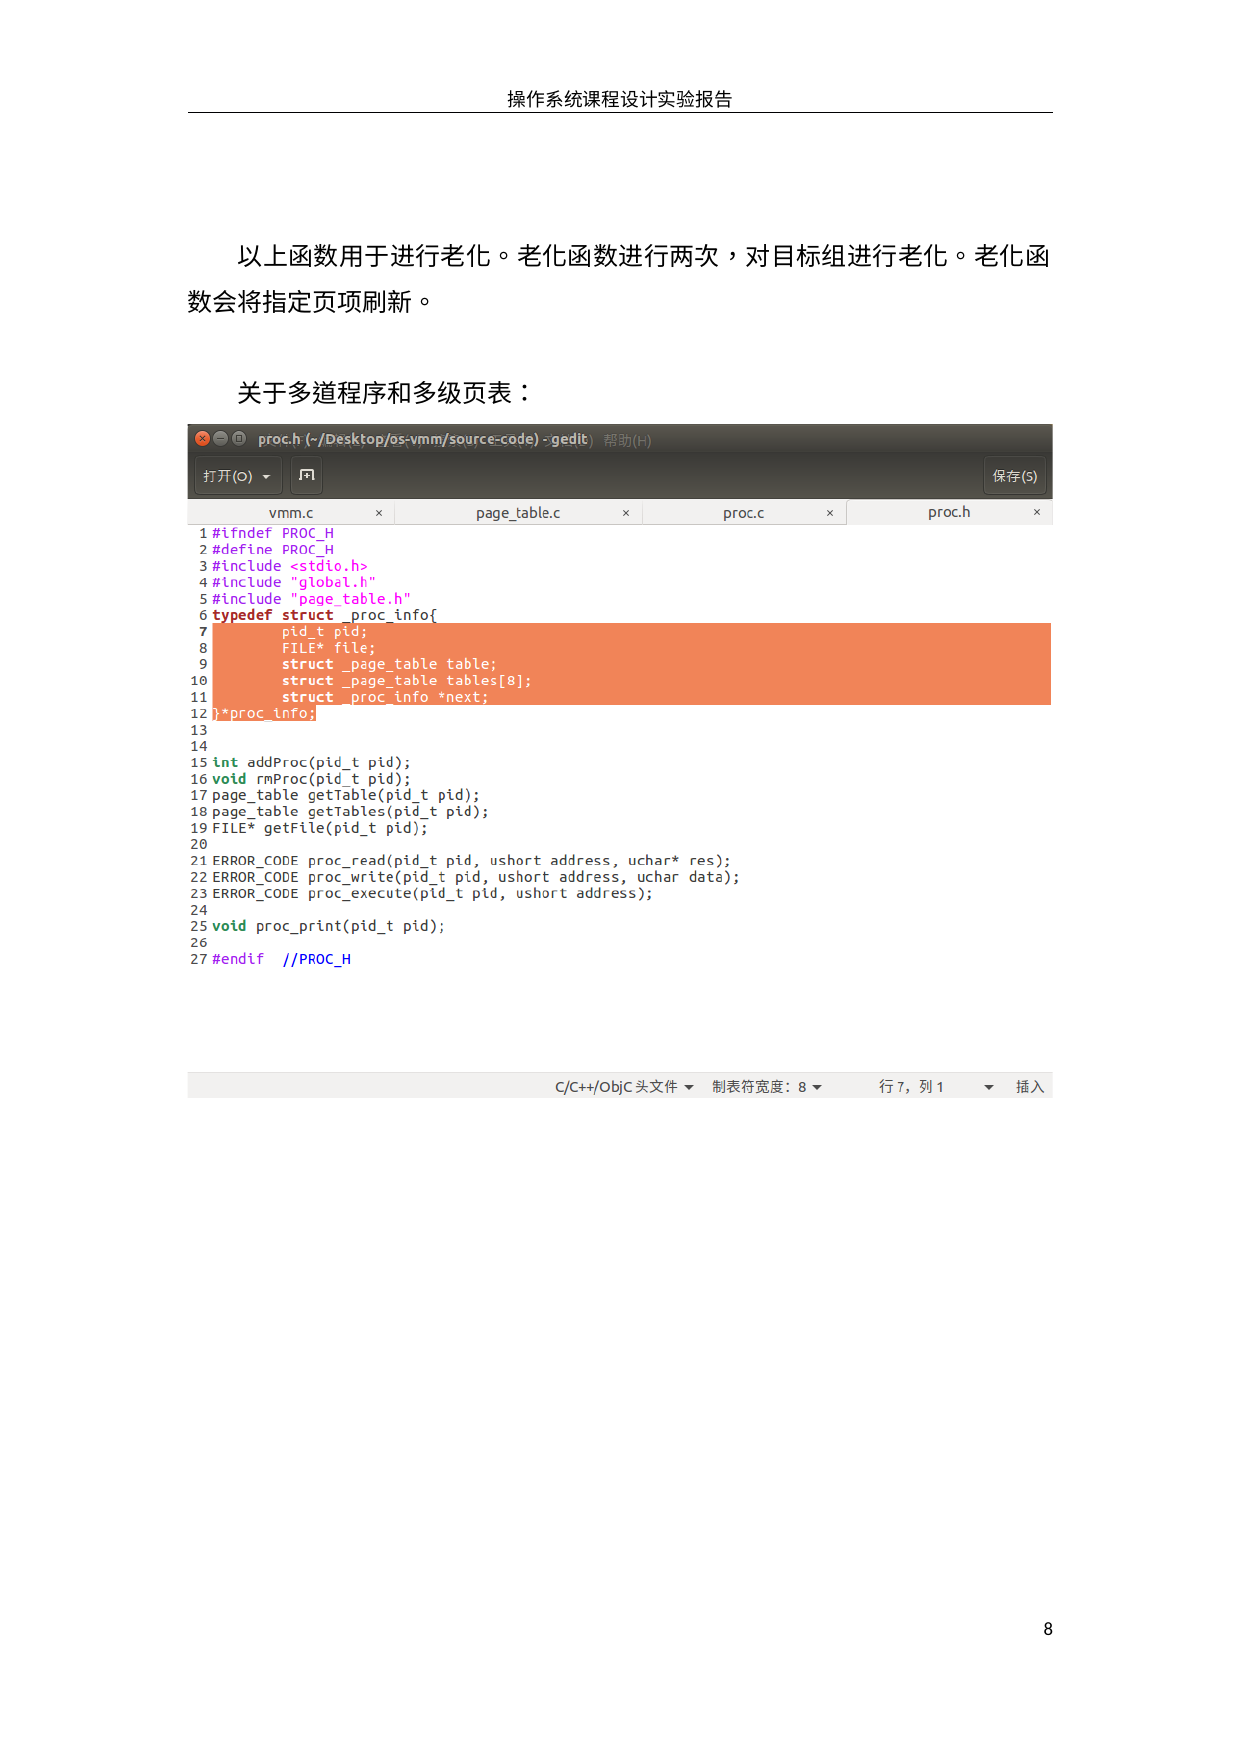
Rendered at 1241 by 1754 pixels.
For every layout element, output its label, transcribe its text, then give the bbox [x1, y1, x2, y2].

text 以上函数用于进行老化。老化函数进行两次，对目标组进行老化。老化函数会将指定页项刷新。 [187, 241, 1053, 318]
picture [187, 424, 1053, 1098]
text 关于多道程序和多级页表： [187, 379, 1053, 409]
